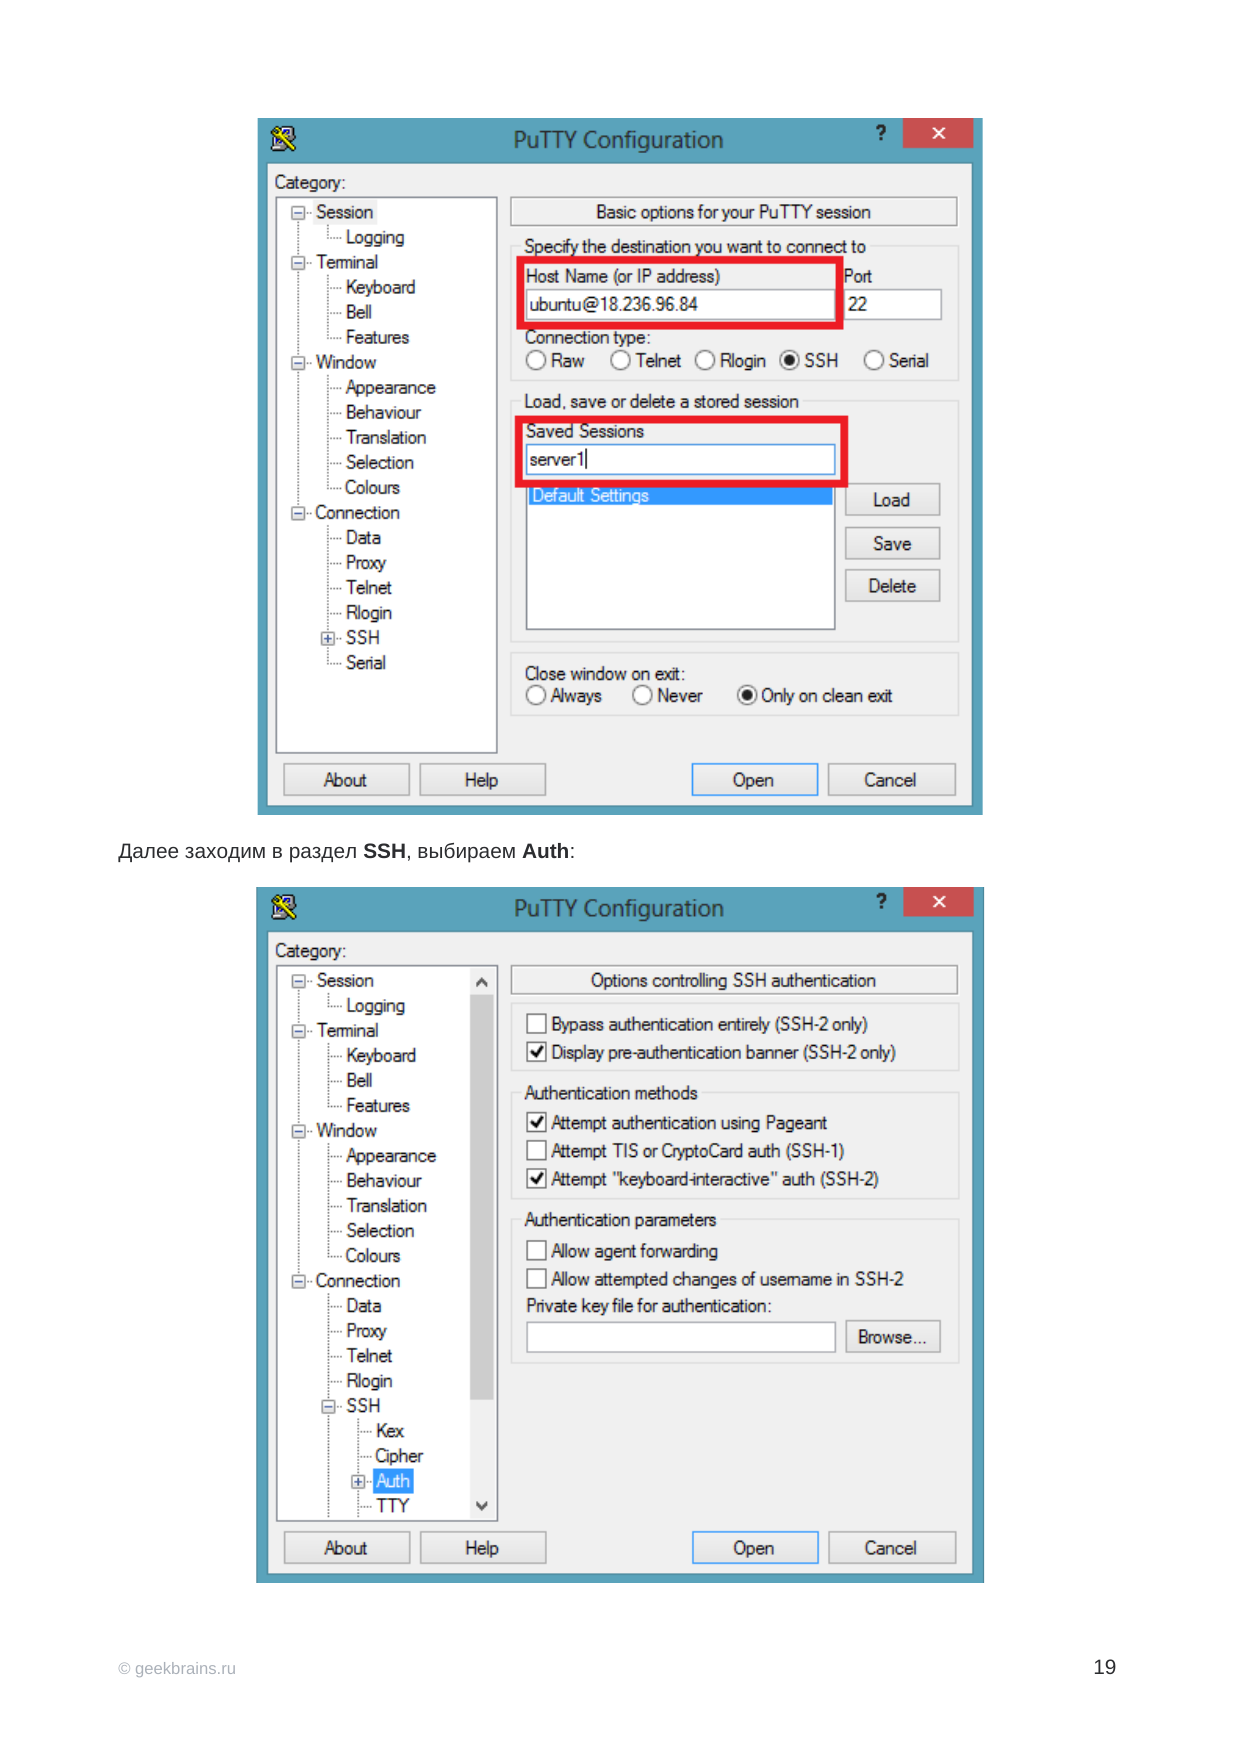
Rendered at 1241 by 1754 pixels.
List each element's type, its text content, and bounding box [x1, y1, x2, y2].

picture [257, 118, 983, 815]
text Далее заходим в раздел SSH, выбираем Auth: [118, 839, 1122, 863]
picture [256, 887, 985, 1583]
